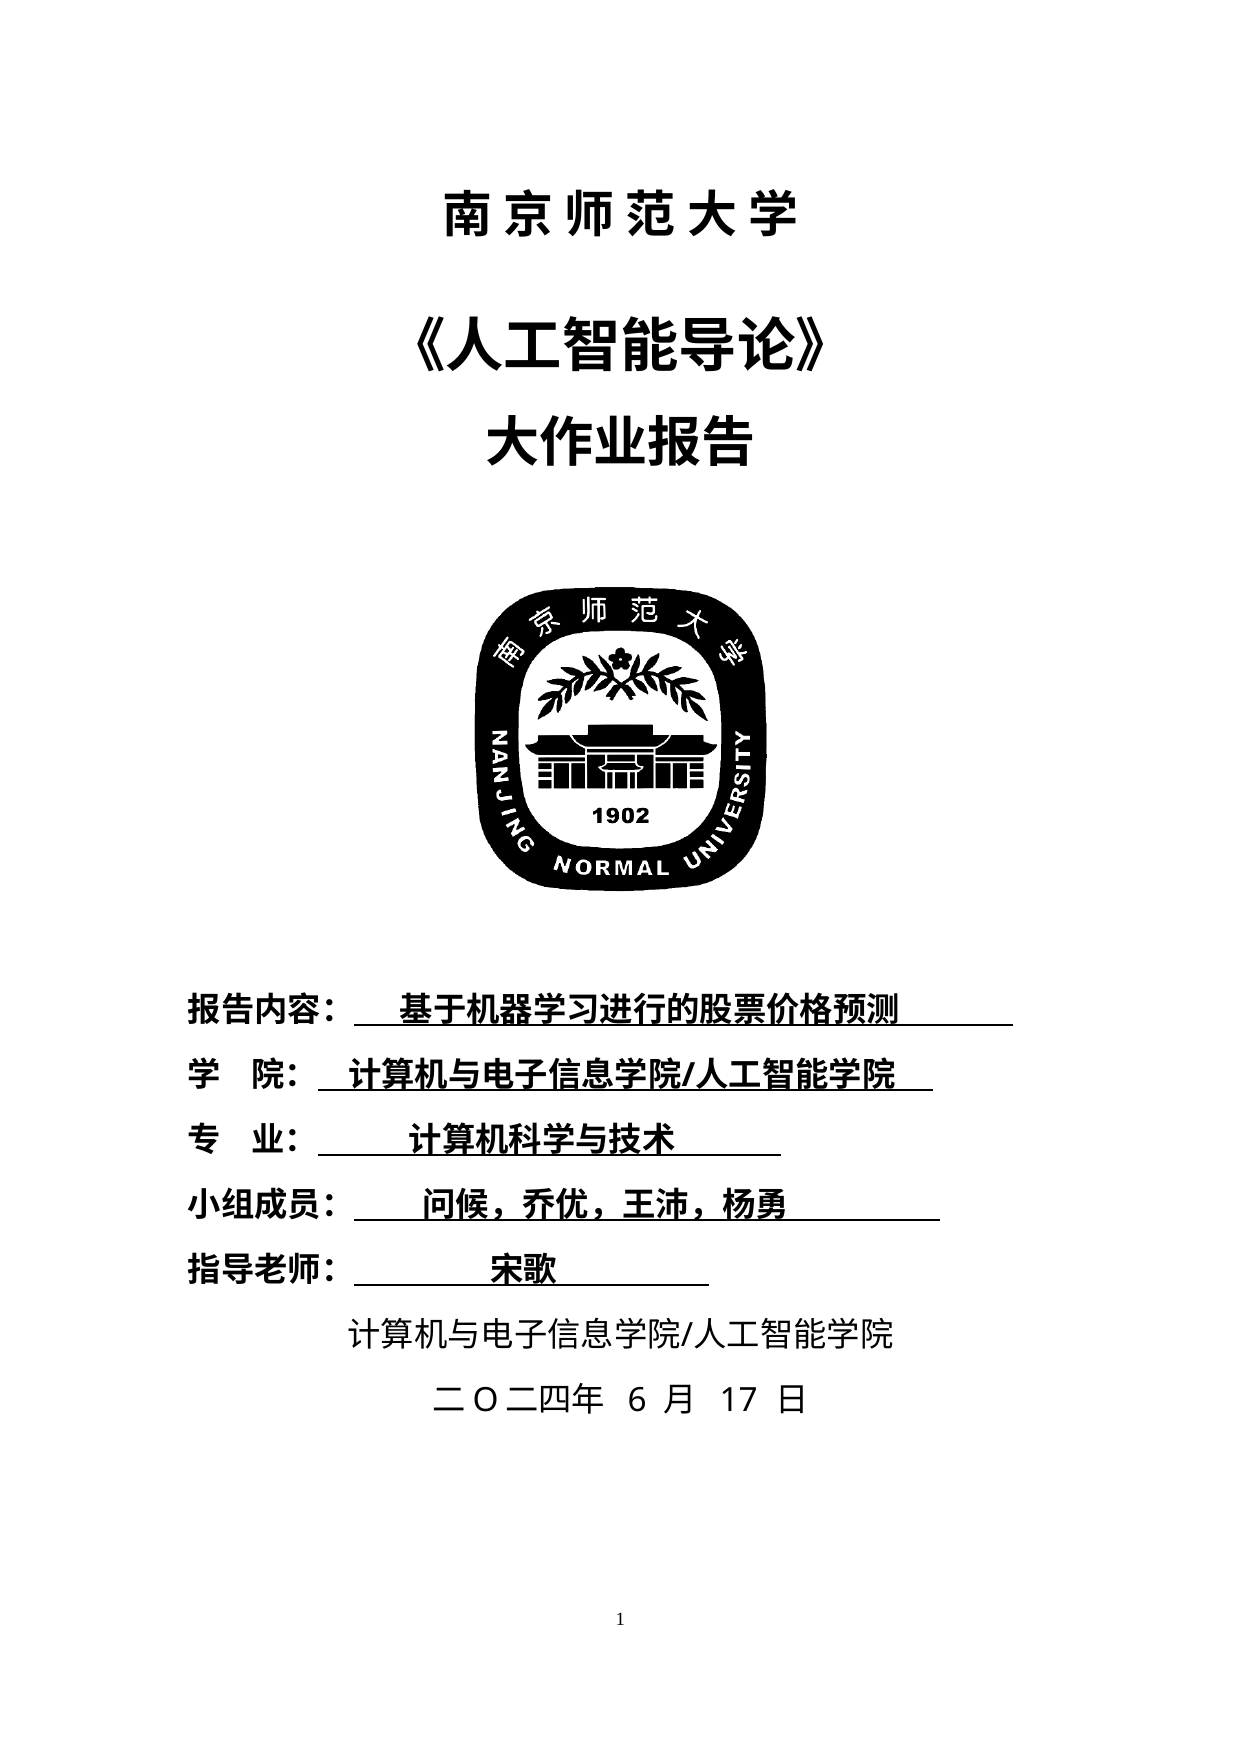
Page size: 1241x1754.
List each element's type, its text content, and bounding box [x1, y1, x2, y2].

text 二O二四年 6 月 17 日 [187, 1364, 1053, 1429]
text 小组成员： 问候，乔优，王沛，杨勇 [187, 1169, 1053, 1234]
text 报告内容： 基于机器学习进行的股票价格预测 [187, 974, 1053, 1039]
text 大作业报告 [187, 389, 1053, 487]
text 南 京 师 范 大 学 [187, 162, 1053, 259]
text 计算机与电子信息学院/人工智能学院 [187, 1299, 1053, 1364]
text 指导老师： 宋歌 [187, 1234, 1053, 1299]
text 学 院： 计算机与电子信息学院/人工智能学院 [187, 1039, 1053, 1104]
text 《人工智能导论》 [187, 292, 1053, 389]
text 专 业： 计算机科学与技术 [187, 1104, 1053, 1169]
